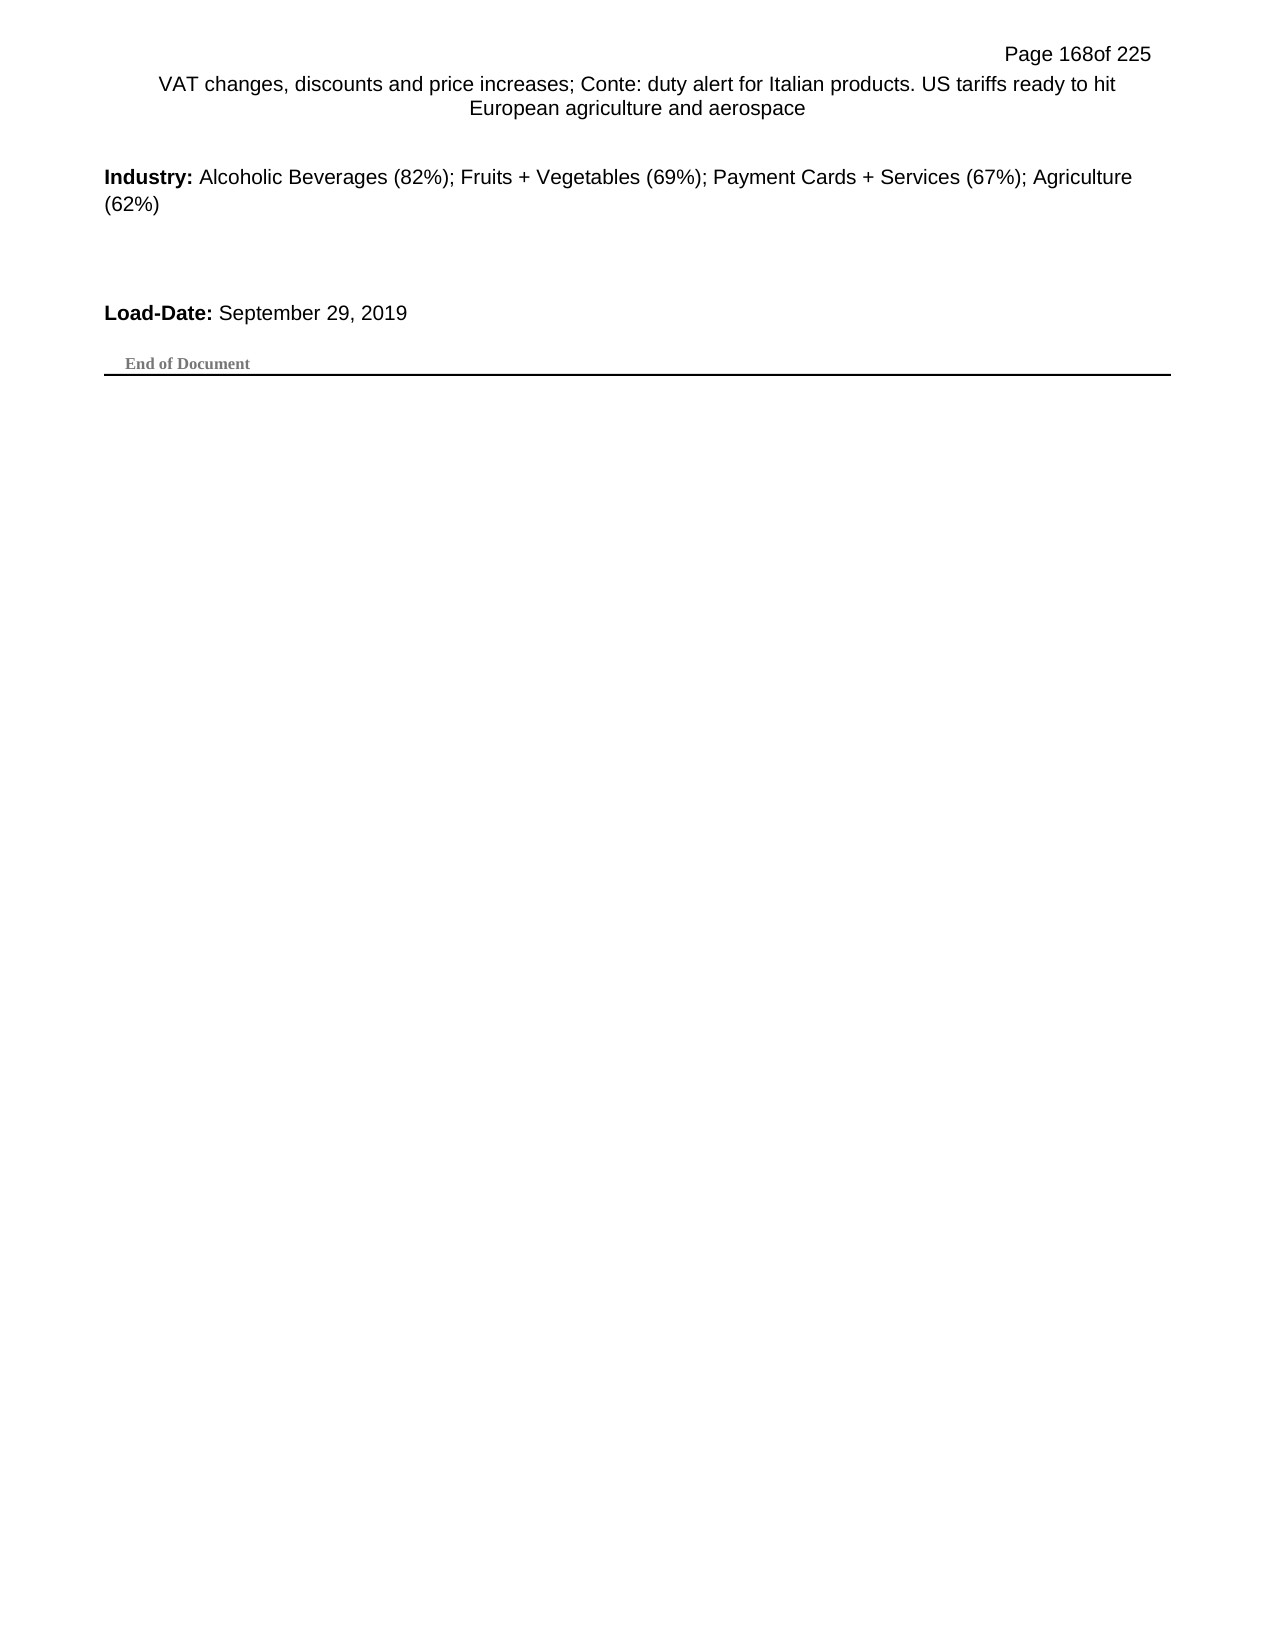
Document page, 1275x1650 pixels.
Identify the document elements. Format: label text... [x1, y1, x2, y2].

text Industry: Alcoholic Beverages (82%); Fruits + Vegetables (69%); Payment Cards + Services (67%); Agriculture (62%) [104, 161, 1171, 273]
text Load-Date: September 29, 2019 [104, 298, 1171, 325]
text End of Document [125, 354, 1171, 373]
